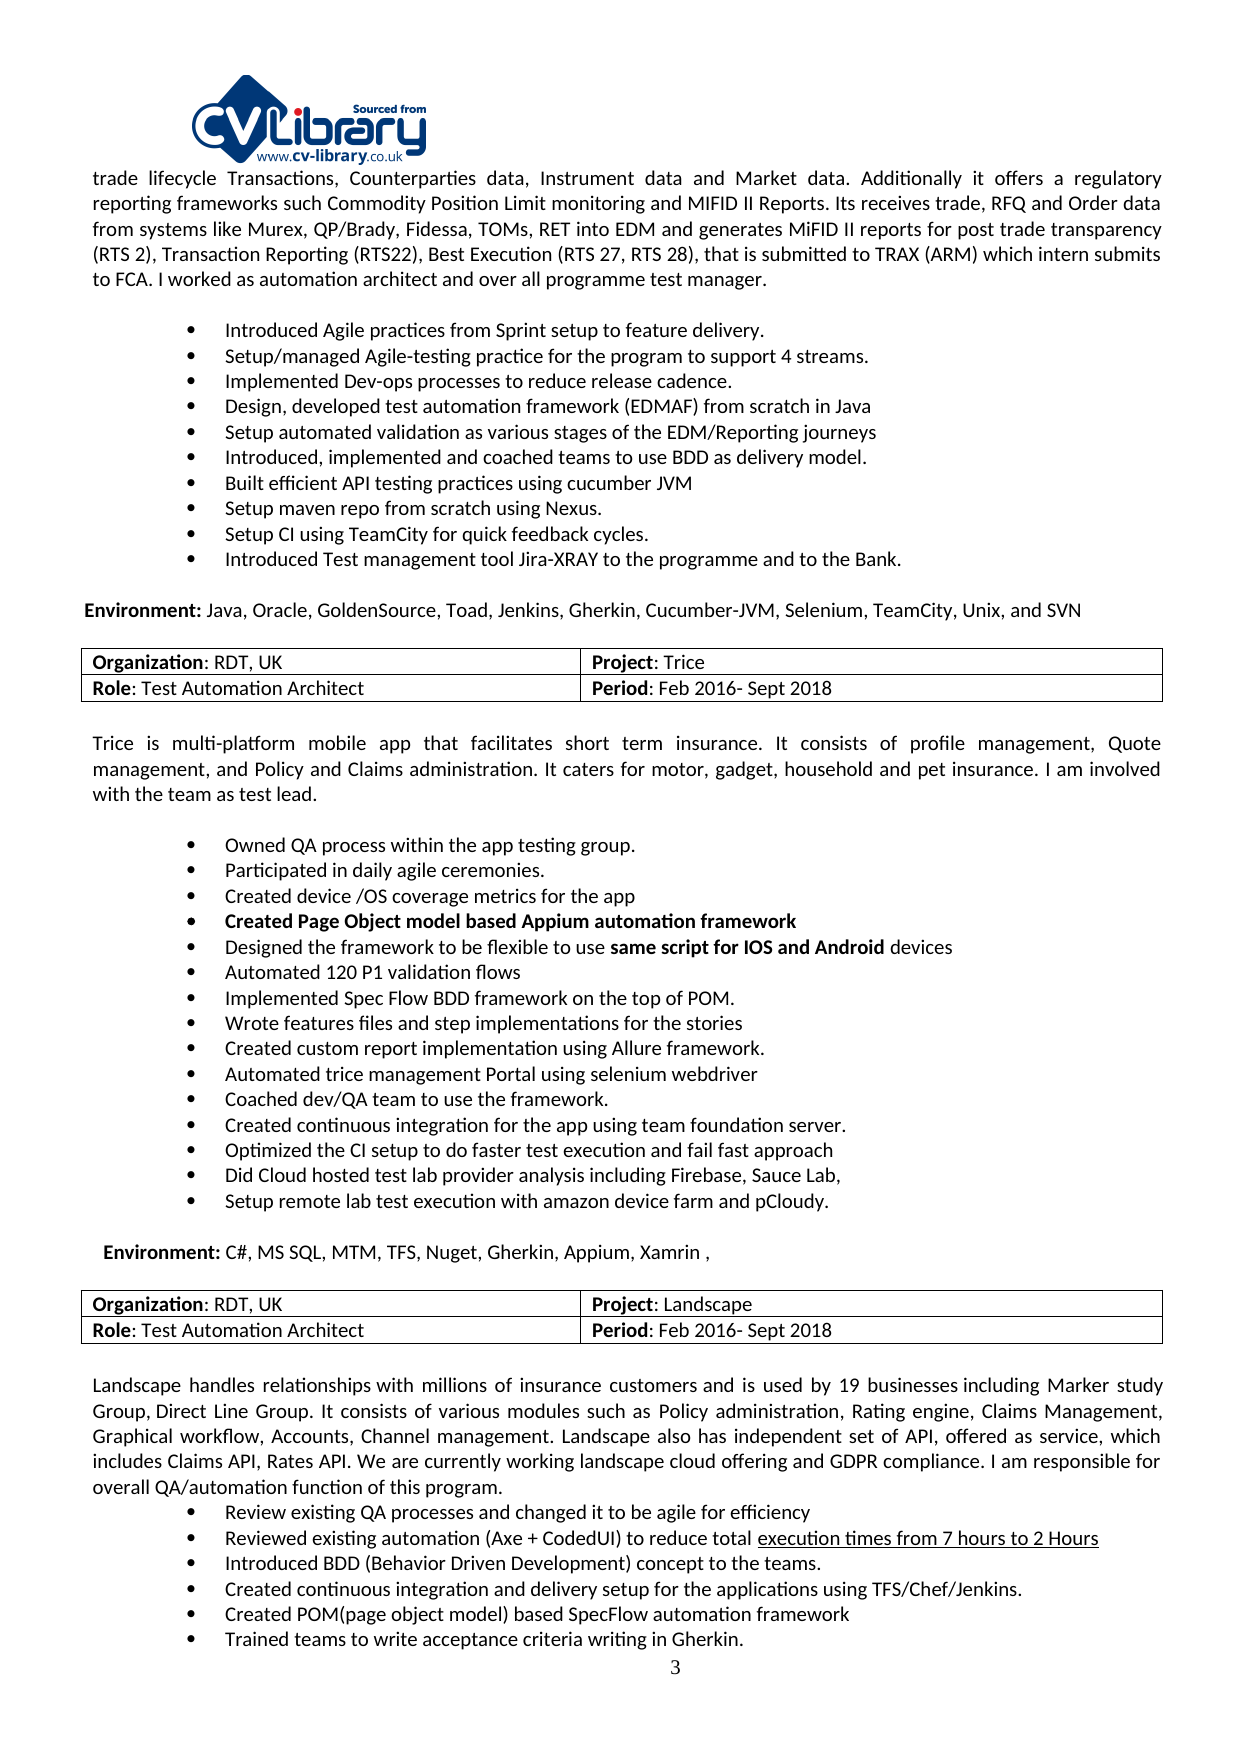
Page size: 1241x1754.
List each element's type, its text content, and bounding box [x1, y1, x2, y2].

list Automated 120 P1 validation flows [187, 959, 1163, 985]
list Introduced Test management tool Jira-XRAY to the programme and to the Bank. [187, 546, 1163, 572]
list Created continuous integration and delivery setup for the applications using TFS/Chef/Jenkins. [187, 1576, 1163, 1601]
list Setup maven repo from scratch using Nexus. [187, 495, 1163, 521]
list Design, developed test automation framework (EDMAF) from scratch in Java [187, 394, 1163, 419]
table_cell Period: Feb 2016- Sept 2018 [581, 1317, 1162, 1343]
list Introduced, implemented and coached teams to use BDD as delivery model. [187, 444, 1163, 470]
list Created custom report implementation using Allure framework. [187, 1036, 1163, 1061]
table_header Project: Trice [581, 649, 1162, 674]
table_cell Role: Test Automation Architect [82, 675, 580, 701]
list Setup remote lab test execution with amazon device farm and pCloudy. [187, 1188, 1163, 1213]
table_cell Role: Test Automation Architect [82, 1317, 580, 1343]
table_header Organization: RDT, UK [82, 649, 580, 674]
picture [187, 75, 431, 165]
list Setup automated validation as various stages of the EDM/Reporting journeys [187, 419, 1163, 444]
list Automated trice management Portal using selenium webdriver [187, 1061, 1163, 1086]
list Participated in daily agile ceremonies. [187, 858, 1163, 883]
list Reviewed existing automation (Axe + CodedUI) to reduce total execution times from 7 hours to 2 Hours [187, 1525, 1163, 1550]
list Created POM(page object model) based SpecFlow automation framework [187, 1601, 1163, 1627]
text Landscape handles relationships with millions of insurance customers and is used by 19 businesses including Marker study Group, Direct Line Group. It consists of various modules such as Policy administration, Rating engine, Claims Management, Graphical workflow, Accounts, Channel management. Landscape also has independent set of API, offered as service, which includes Claims API, Rates API. We are currently working landscape cloud offering and GDPR compliance. I am responsible for overall QA/automation function of this program. [92, 1372, 1163, 1499]
list Created Page Object model based Appium automation framework [187, 908, 1163, 934]
list Setup/managed Agile-testing practice for the program to support 4 streams. [187, 343, 1163, 368]
list Introduced BDD (Behavior Driven Development) concept to the teams. [187, 1550, 1163, 1576]
list Optimized the CI setup to do faster test execution and fail fast approach [187, 1137, 1163, 1163]
list Review existing QA processes and changed it to be agile for efficiency [187, 1499, 1163, 1525]
text Trice is multi-platform mobile app that facilitates short term insurance. It consists of profile management, Quote management, and Policy and Claims administration. It caters for motor, gadget, household and pet insurance. I am involved with the team as test lead. [92, 731, 1163, 807]
list Created device /OS coverage metrics for the app [187, 883, 1163, 908]
list Owned QA process within the app testing group. [187, 832, 1163, 858]
list Trained teams to write acceptance criteria writing in Gherkin. [187, 1627, 1163, 1652]
list Implemented Dev-ops processes to reduce release cadence. [187, 368, 1163, 394]
list Did Cloud hosted test lab provider analysis including Firebase, Sauce Lab, [187, 1163, 1163, 1188]
table_header Project: Landscape [581, 1291, 1162, 1316]
list Implemented Spec Flow BDD framework on the top of POM. [187, 985, 1163, 1010]
list Coached dev/QA team to use the framework. [187, 1086, 1163, 1112]
table_cell Period: Feb 2016- Sept 2018 [581, 675, 1162, 701]
list Built efficient API testing practices using cucumber JVM [187, 470, 1163, 495]
list Introduced Agile practices from Sprint setup to feature delivery. [187, 317, 1163, 343]
text Environment: Java, Oracle, GoldenSource, Toad, Jenkins, Gherkin, Cucumber-JVM, Selenium, TeamCity, Unix, and SVN [84, 597, 1163, 622]
list Designed the framework to be flexible to use same script for IOS and Android devices [187, 934, 1163, 959]
list Created continuous integration for the app using team foundation server. [187, 1112, 1163, 1137]
list Setup CI using TeamCity for quick feedback cycles. [187, 521, 1163, 546]
table_header Organization: RDT, UK [82, 1291, 580, 1316]
list Wrote features files and step implementations for the stories [187, 1010, 1163, 1036]
text Environment: C#, MS SQL, MTM, TFS, Nuget, Gherkin, Appium, Xamrin , [103, 1239, 1163, 1264]
